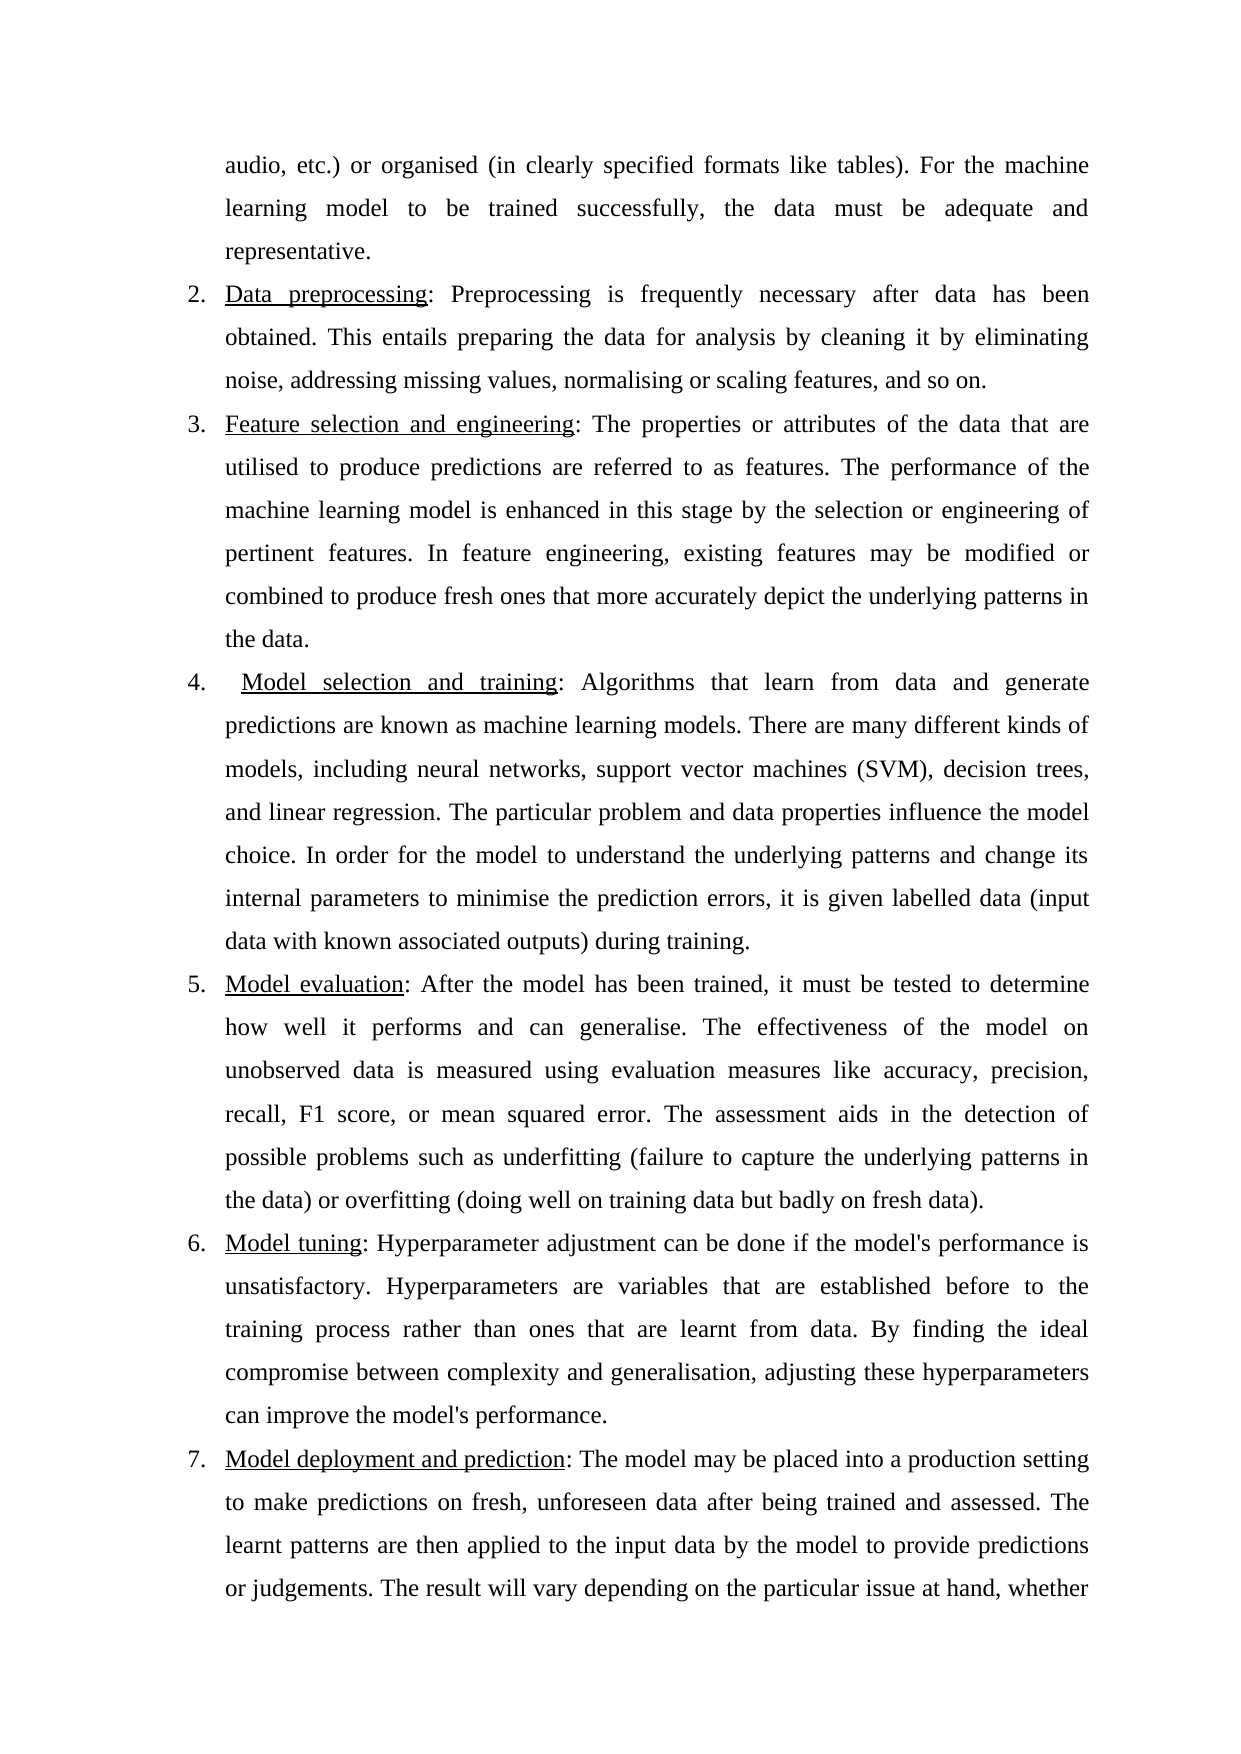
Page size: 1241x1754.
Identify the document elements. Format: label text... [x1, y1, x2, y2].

list Model selection and training: Algorithms that learn from data and generate predictions are known as machine learning models. There are many different kinds of models, including neural networks, support vector machines (SVM), decision trees, and linear regression. The particular problem and data properties influence the model choice. In order for the model to understand the underlying patterns and change its internal parameters to minimise the prediction errors, it is given labelled data (input data with known associated outputs) during training. [187, 667, 1090, 955]
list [187, 150, 1090, 265]
list Model evaluation: After the model has been trained, it must be tested to determine how well it performs and can generalise. The effectiveness of the model on unobserved data is measured using evaluation measures like accuracy, precision, recall, F1 score, or mean squared error. The assessment aids in the detection of possible problems such as underfitting (failure to capture the underlying patterns in the data) or overfitting (doing well on training data but badly on fresh data). [187, 969, 1090, 1214]
list Data preprocessing: Preprocessing is frequently necessary after data has been obtained. This entails preparing the data for analysis by cleaning it by eliminating noise, addressing missing values, normalising or scaling features, and so on. [187, 279, 1090, 394]
list Feature selection and engineering: The properties or attributes of the data that are utilised to produce predictions are referred to as features. The performance of the machine learning model is enhanced in this stage by the selection or engineering of pertinent features. In feature engineering, existing features may be modified or combined to produce fresh ones that more accurately depict the underlying patterns in the data. [187, 409, 1090, 653]
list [187, 1444, 1090, 1602]
list Model tuning: Hyperparameter adjustment can be done if the model's performance is unsatisfactory. Hyperparameters are variables that are established before to the training process rather than ones that are learnt from data. By finding the ideal compromise between complexity and generalisation, adjusting these hyperparameters can improve the model's performance. [187, 1228, 1090, 1429]
